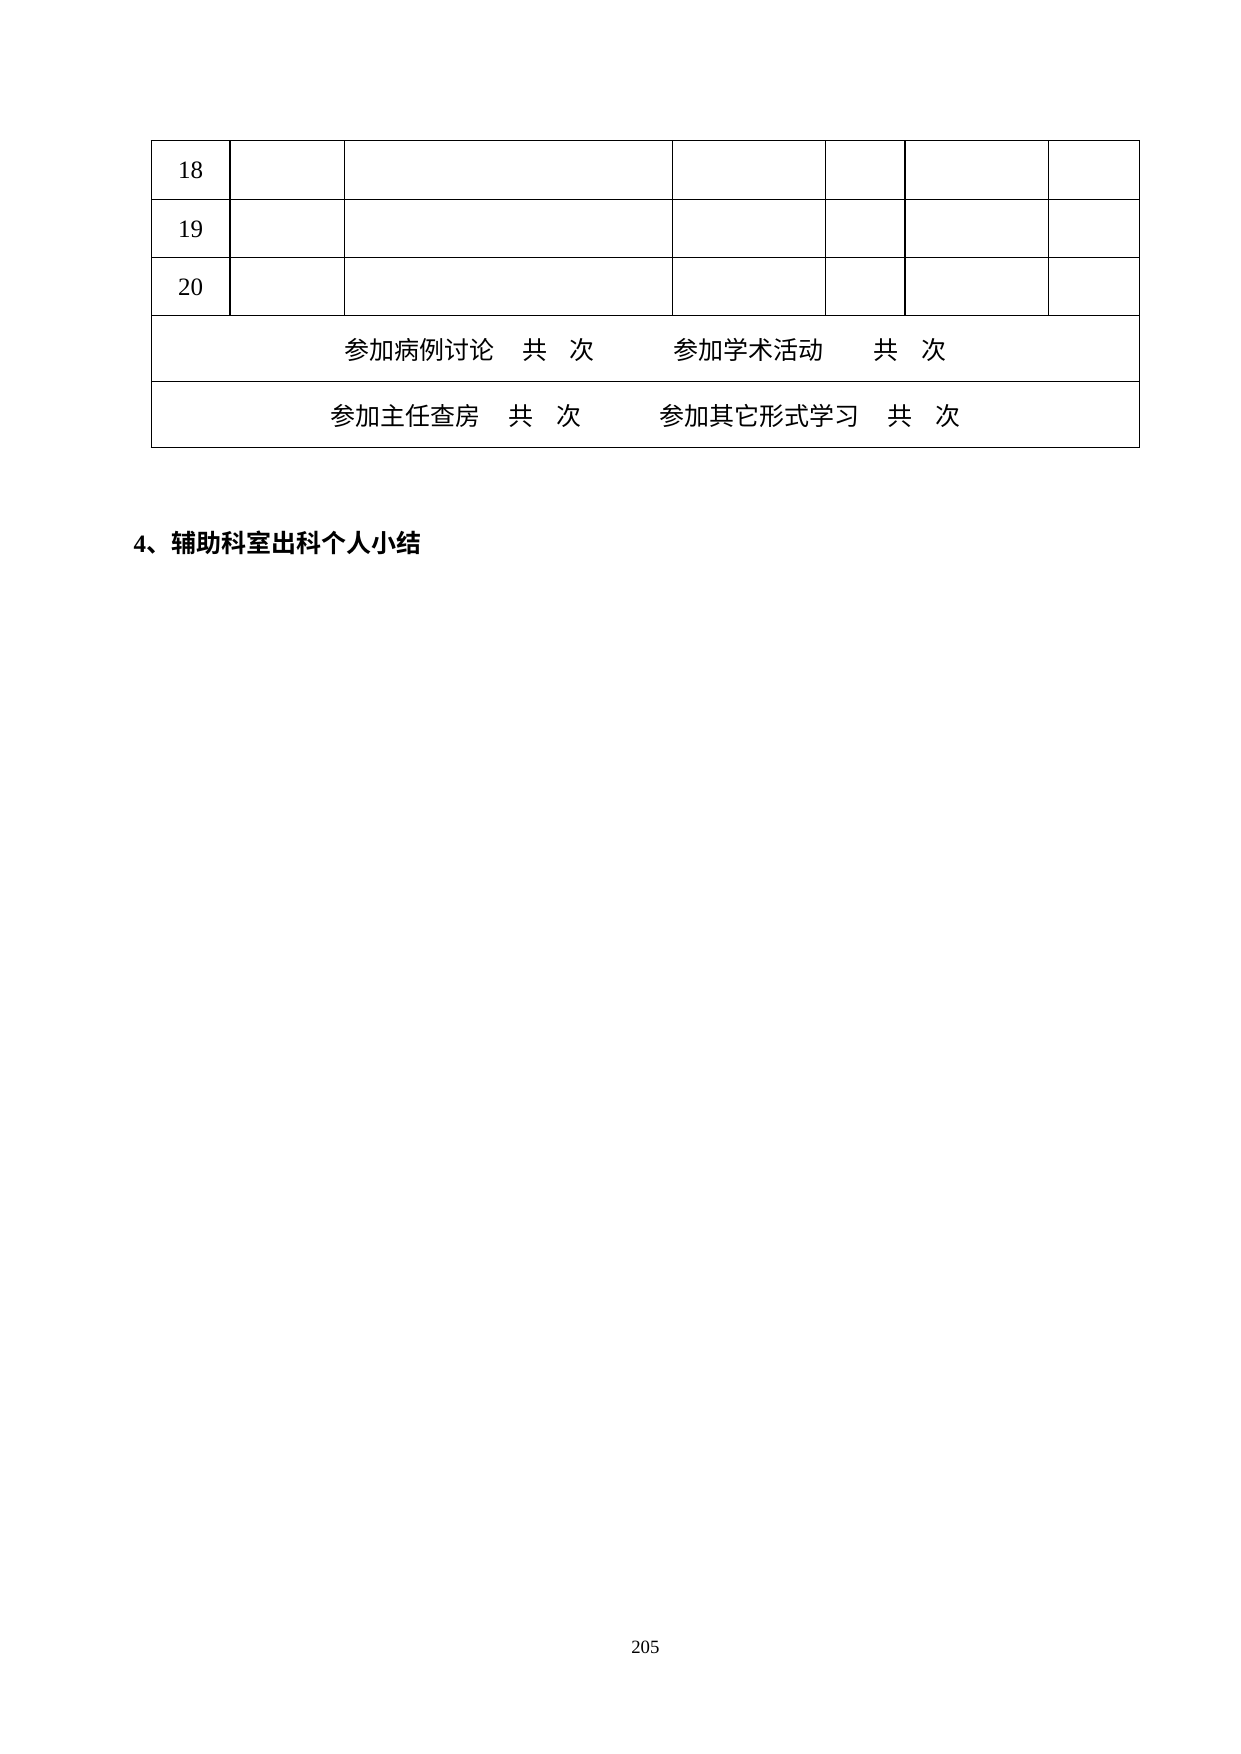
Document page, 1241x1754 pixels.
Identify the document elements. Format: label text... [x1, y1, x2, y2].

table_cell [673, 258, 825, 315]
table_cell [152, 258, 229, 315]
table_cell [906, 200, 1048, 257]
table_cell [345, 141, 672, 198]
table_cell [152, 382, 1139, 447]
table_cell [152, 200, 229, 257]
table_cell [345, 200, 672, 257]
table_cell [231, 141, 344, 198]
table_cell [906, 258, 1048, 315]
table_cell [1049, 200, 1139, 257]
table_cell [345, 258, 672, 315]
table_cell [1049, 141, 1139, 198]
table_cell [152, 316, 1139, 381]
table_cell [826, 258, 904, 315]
text 4、辅助科室出科个人小结 [133, 509, 1157, 574]
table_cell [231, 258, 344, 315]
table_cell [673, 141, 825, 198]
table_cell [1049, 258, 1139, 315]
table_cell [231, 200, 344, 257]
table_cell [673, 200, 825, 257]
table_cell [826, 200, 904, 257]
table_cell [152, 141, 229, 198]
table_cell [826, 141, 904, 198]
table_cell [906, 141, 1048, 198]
